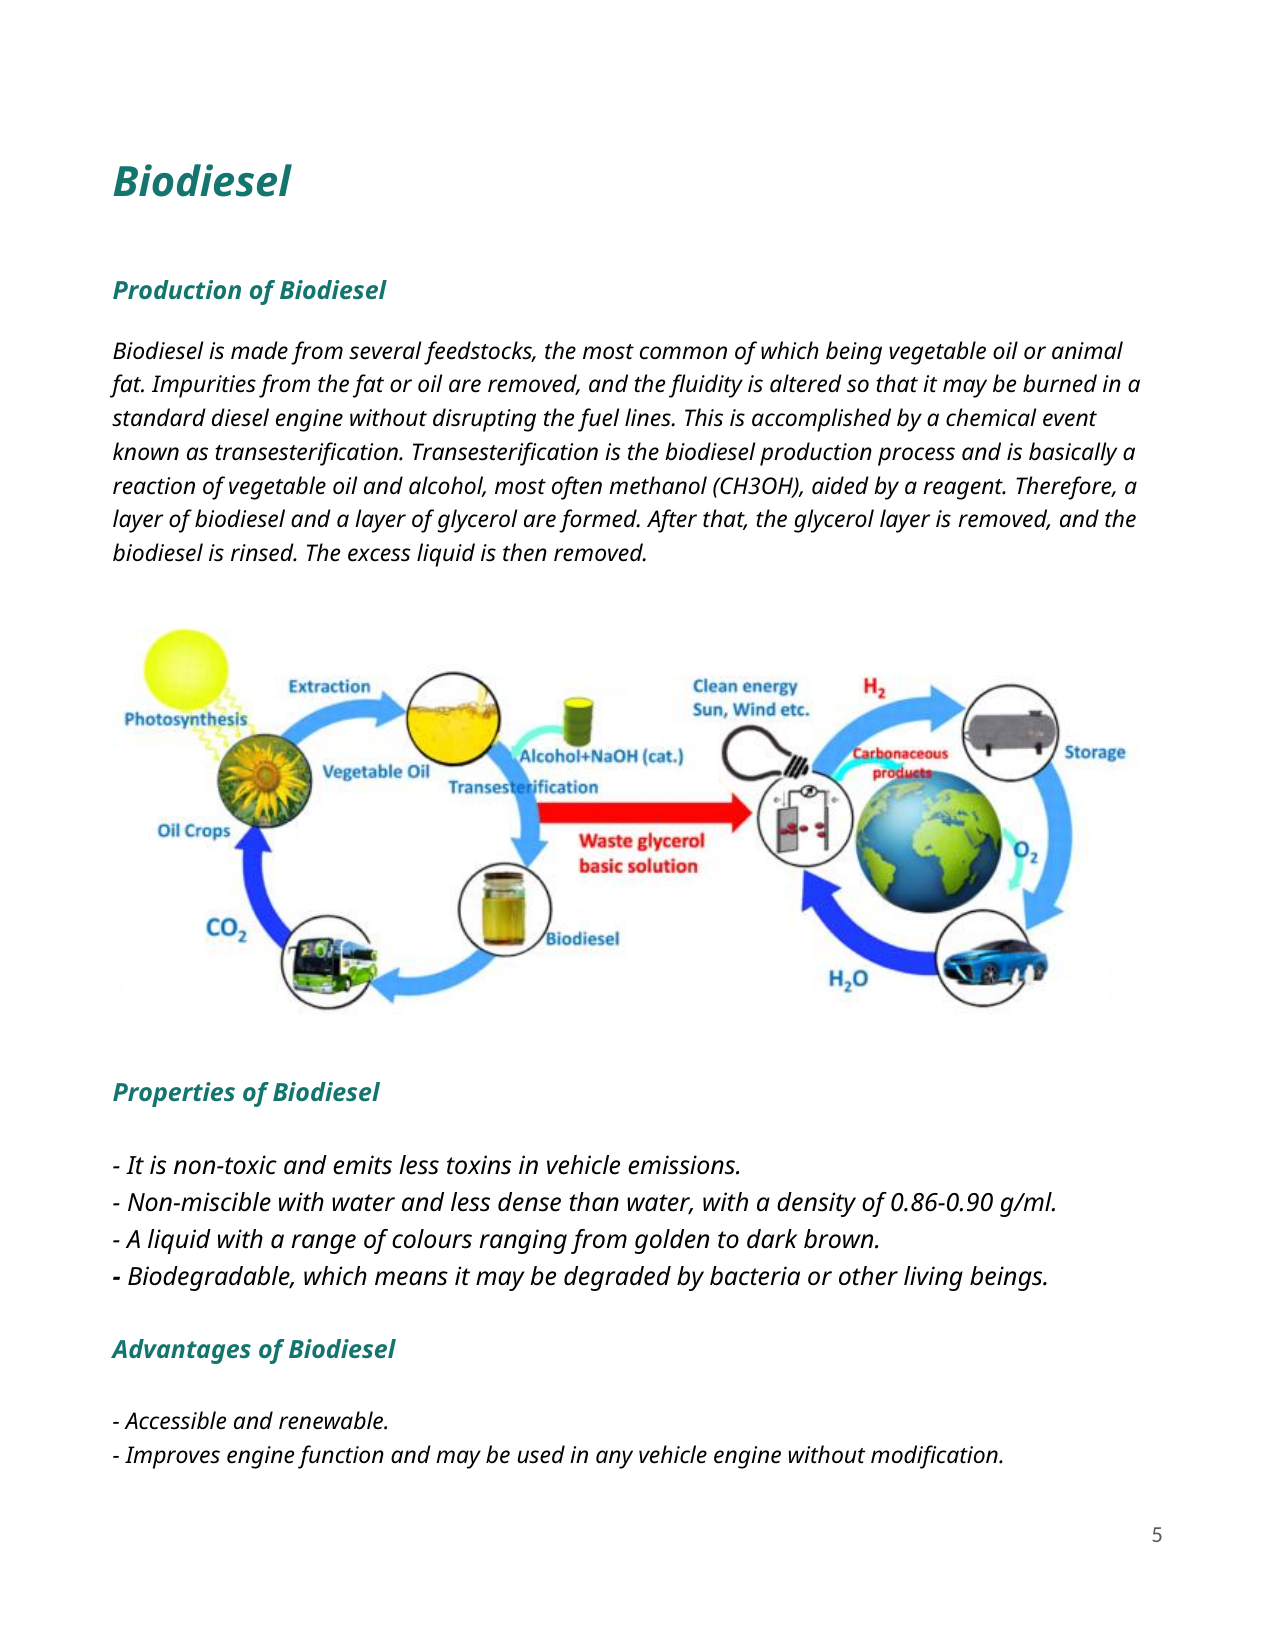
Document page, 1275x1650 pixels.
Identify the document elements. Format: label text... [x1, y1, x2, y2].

picture [112, 606, 1162, 1038]
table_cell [113, 1038, 1162, 1494]
